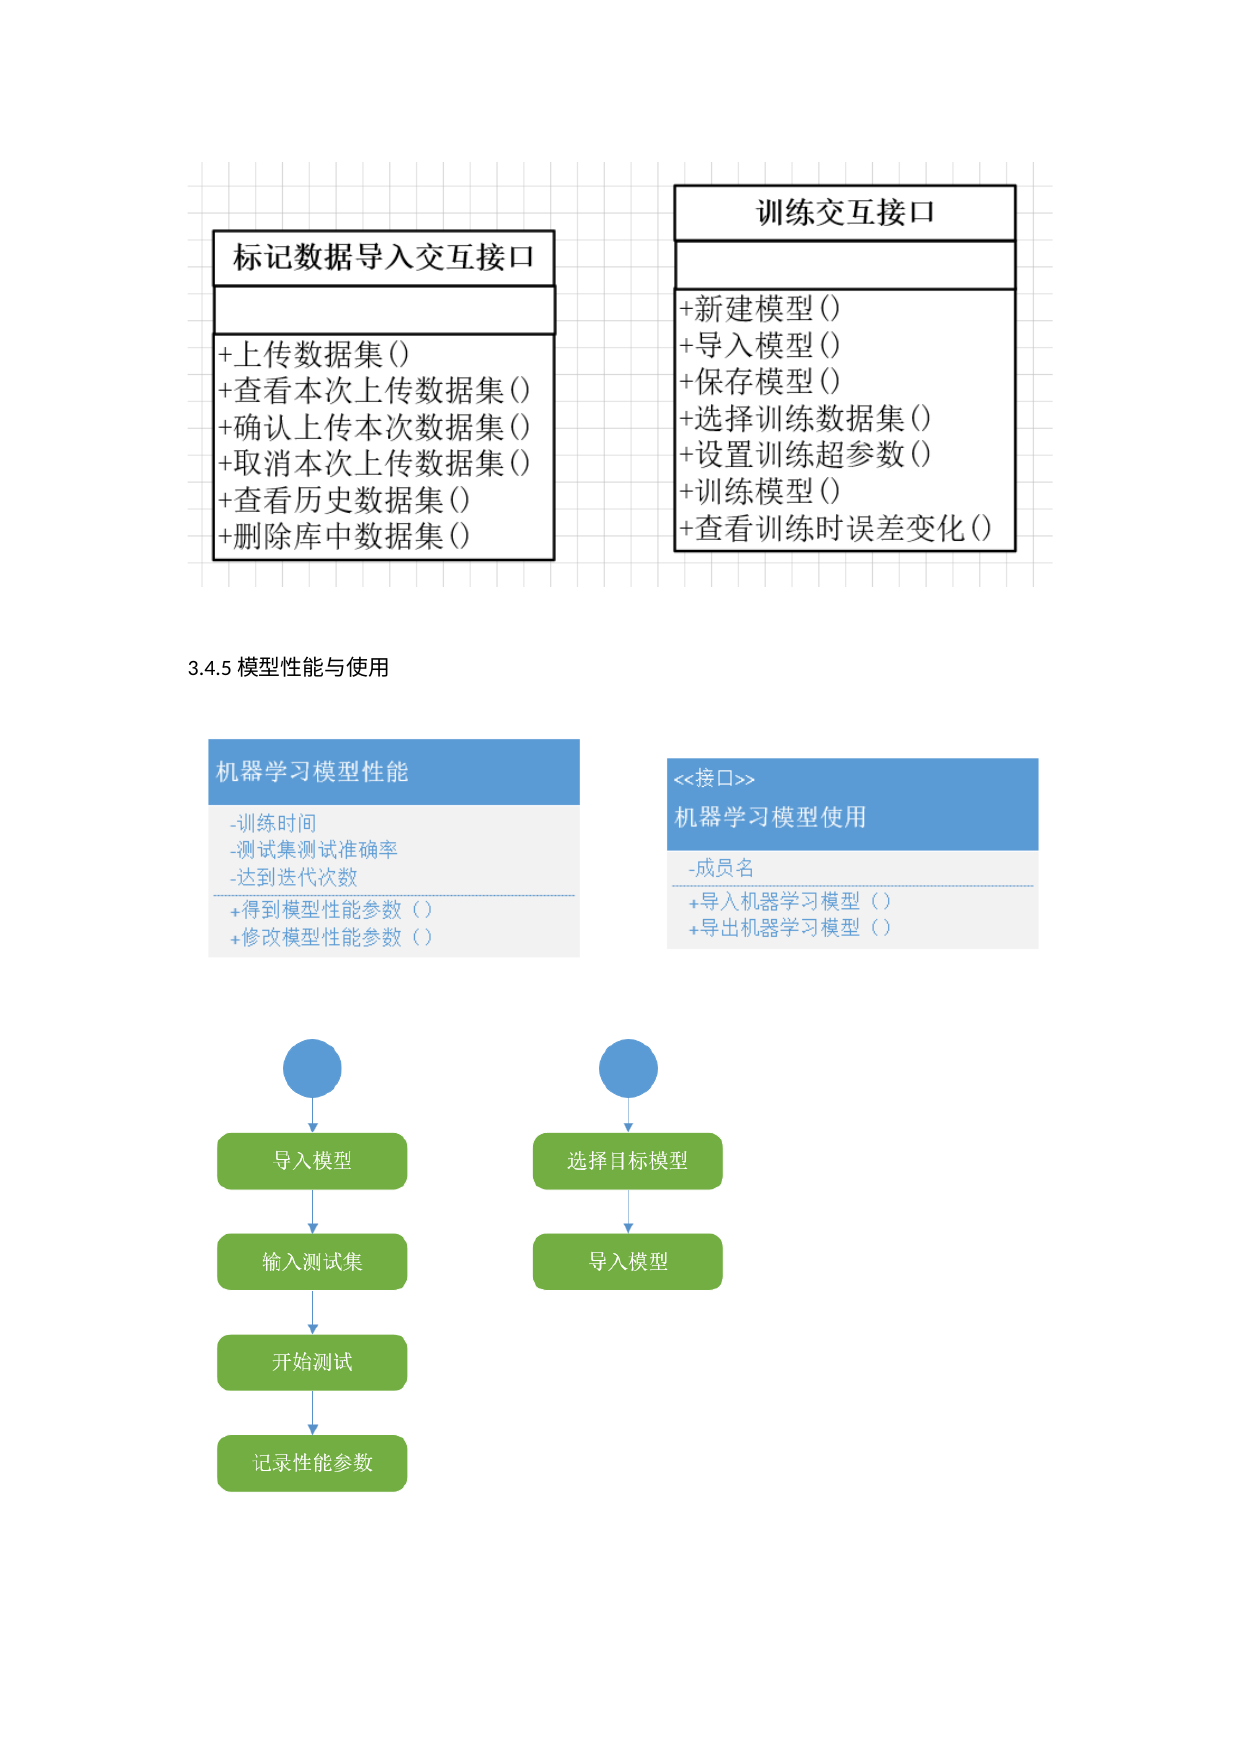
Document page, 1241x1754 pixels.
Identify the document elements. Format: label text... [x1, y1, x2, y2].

picture [187, 714, 1053, 985]
text 3.4.5 模型性能与使用 [187, 649, 1053, 682]
picture [187, 162, 1053, 587]
picture [187, 1007, 760, 1500]
